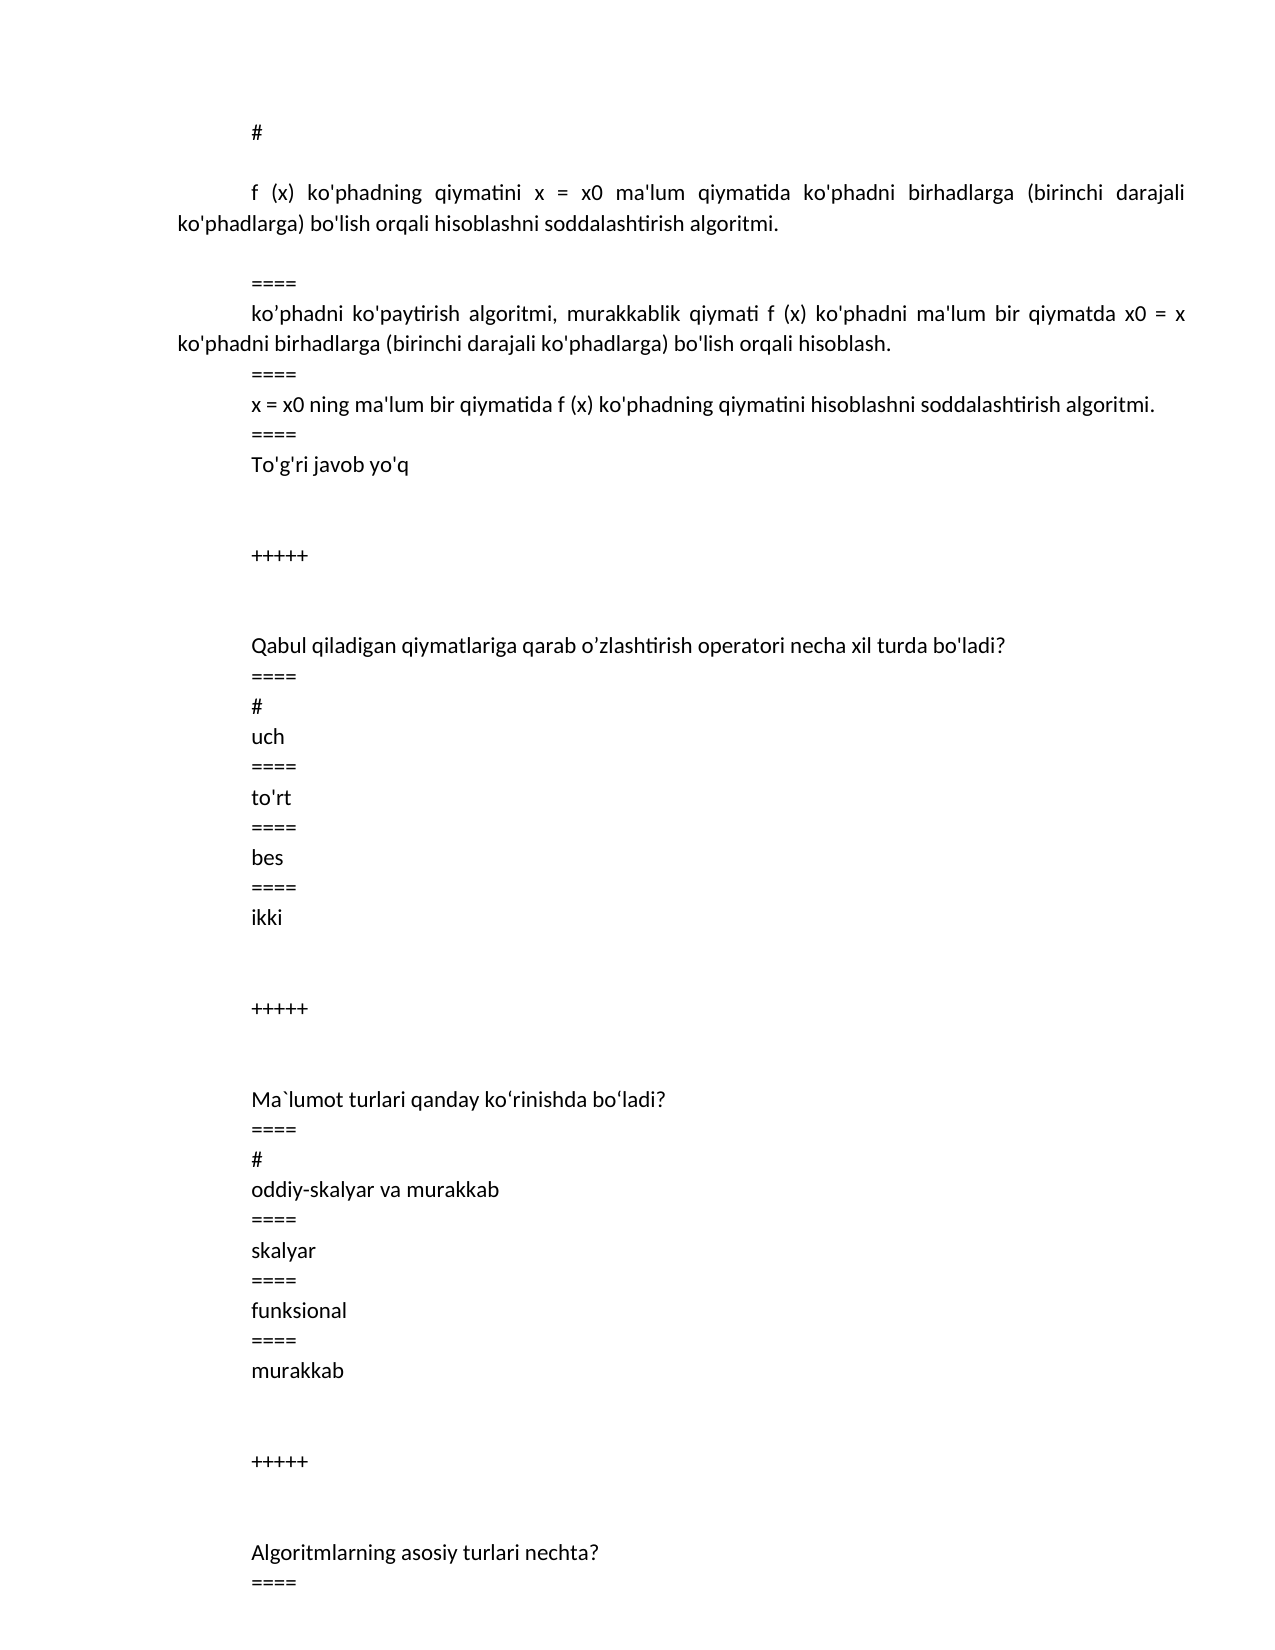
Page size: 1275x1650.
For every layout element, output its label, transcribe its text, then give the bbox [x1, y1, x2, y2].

text x = x0 ning ma'lum bir qiymatida f (x) ko'phadning qiymatini hisoblashni soddalashtirish algoritmi. [177, 390, 1186, 418]
text ==== [177, 269, 1186, 297]
text ikki [177, 903, 1186, 932]
text uch [177, 722, 1186, 750]
text Algoritmlarning asosiy turlari nechta? [177, 1538, 1186, 1566]
text ==== [177, 1206, 1186, 1234]
text ==== [177, 752, 1186, 781]
text to'rt [177, 783, 1186, 811]
text # [177, 1145, 1186, 1173]
text ==== [177, 420, 1186, 448]
text # [177, 118, 1186, 146]
text f (x) ko'phadning qiymatini x = x0 ma'lum qiymatida ko'phadni birhadlarga (birinchi darajali ko'phadlarga) bo'lish orqali hisoblashni soddalashtirish algoritmi. [177, 178, 1186, 237]
text murakkab [177, 1357, 1186, 1385]
text ==== [177, 873, 1186, 901]
text oddiy-skalyar va murakkab [177, 1175, 1186, 1203]
text funksional [177, 1296, 1186, 1324]
text ==== [177, 813, 1186, 841]
text ==== [177, 662, 1186, 690]
text ==== [177, 1568, 1186, 1596]
text +++++ [177, 1447, 1186, 1475]
text +++++ [177, 994, 1186, 1022]
text bes [177, 843, 1186, 871]
text +++++ [177, 541, 1186, 569]
text ko’phadni ko'paytirish algoritmi, murakkablik qiymati f (x) ko'phadni ma'lum bir qiymatda x0 = x ko'phadni birhadlarga (birinchi darajali ko'phadlarga) bo'lish orqali hisoblash. [177, 299, 1186, 358]
text skalyar [177, 1236, 1186, 1264]
text ==== [177, 1115, 1186, 1143]
text ==== [177, 360, 1186, 388]
text To'g'ri javob yo'q [177, 450, 1186, 478]
text Qabul qiladigan qiymatlariga qarab o’zlashtirish оperatоri necha xil turda bo'ladi? [177, 632, 1186, 660]
text # [177, 692, 1186, 720]
text ==== [177, 1326, 1186, 1354]
text Ma`lumot turlari qanday ko‘rinishda bo‘ladi? [177, 1085, 1186, 1113]
text ==== [177, 1266, 1186, 1294]
